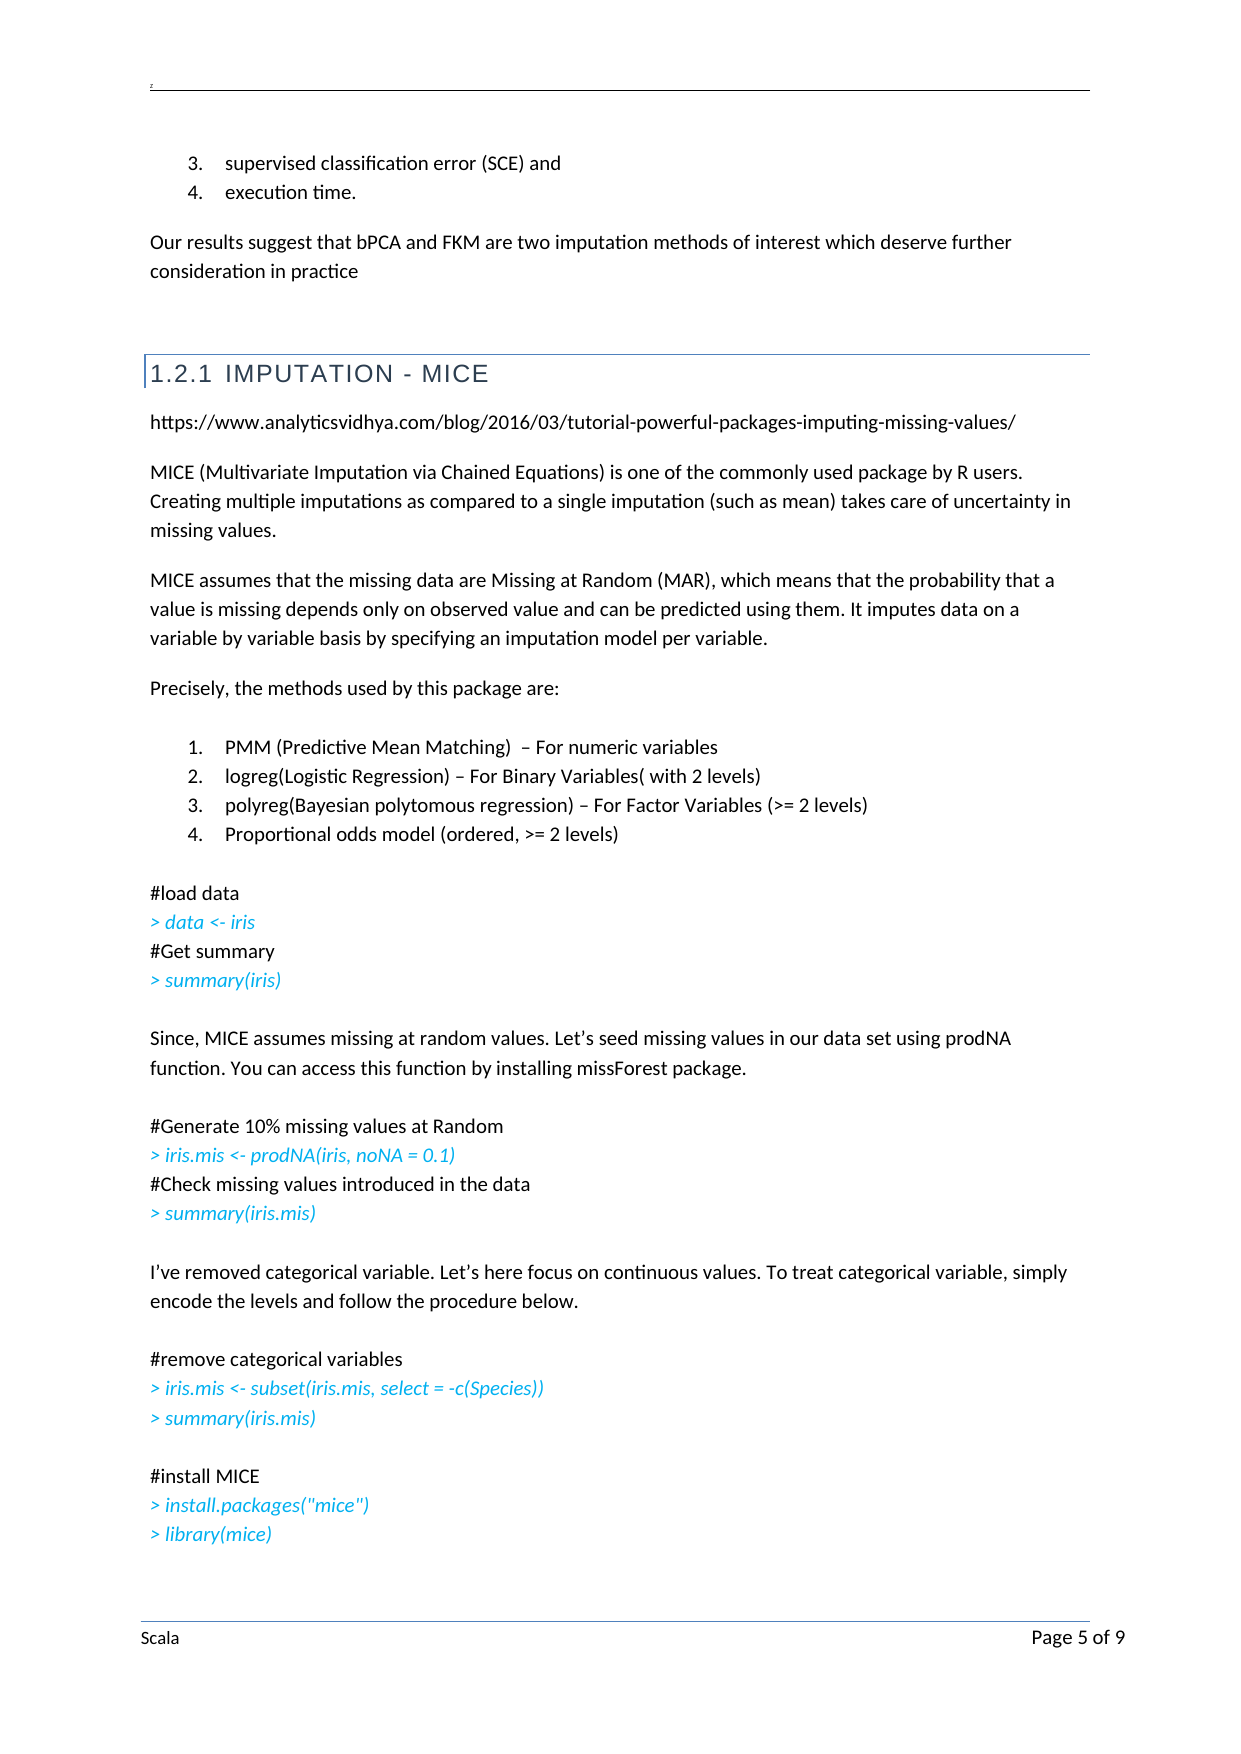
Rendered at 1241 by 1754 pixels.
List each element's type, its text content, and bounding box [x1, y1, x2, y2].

list execution time. [187, 179, 1090, 204]
text I’ve removed categorical variable. Let’s here focus on continuous values. To treat categorical variable, simply encode the levels and follow the procedure below. [150, 1259, 1090, 1313]
text Precisely, the methods used by this package are: [150, 676, 1090, 701]
text #Get summary [150, 938, 1090, 963]
list Proportional odds model (ordered, >= 2 levels) [187, 821, 1090, 847]
text Our results suggest that bPCA and FKM are two imputation methods of interest which deserve further consideration in practice [150, 229, 1090, 284]
list supervised classification error (SCE) and [187, 150, 1090, 175]
text > summary(iris.mis) [150, 1201, 1090, 1226]
text https://www.analyticsvidhya.com/blog/2016/03/tutorial-powerful-packages-imputing-missing-values/ [150, 409, 1090, 434]
subtitle Imputation - MICE [146, 355, 1090, 388]
text > summary(iris) [150, 967, 1090, 993]
text > data <- iris [150, 909, 1090, 934]
text #Check missing values introduced in the data [150, 1171, 1090, 1197]
text > summary(iris.mis) [150, 1405, 1090, 1430]
text #load data [150, 880, 1090, 905]
text #install MICE [150, 1463, 1090, 1488]
text > library(mice) [150, 1521, 1090, 1547]
text > iris.mis <- prodNA(iris, noNA = 0.1) [150, 1142, 1090, 1168]
text Since, MICE assumes missing at random values. Let’s seed missing values in our data set using prodNA function. You can access this function by installing missForest package. [150, 1026, 1090, 1080]
list logreg(Logistic Regression) – For Binary Variables( with 2 levels) [187, 763, 1090, 788]
list PMM (Predictive Mean Matching) – For numeric variables [187, 734, 1090, 759]
text > iris.mis <- subset(iris.mis, select = -c(Species)) [150, 1376, 1090, 1401]
text #Generate 10% missing values at Random [150, 1113, 1090, 1138]
text MICE (Multivariate Imputation via Chained Equations) is one of the commonly used package by R users. Creating multiple imputations as compared to a single imputation (such as mean) takes care of uncertainty in missing values. [150, 459, 1090, 543]
text #remove categorical variables [150, 1346, 1090, 1372]
list polyreg(Bayesian polytomous regression) – For Factor Variables (>= 2 levels) [187, 792, 1090, 818]
text MICE assumes that the missing data are Missing at Random (MAR), which means that the probability that a value is missing depends only on observed value and can be predicted using them. It imputes data on a variable by variable basis by specifying an imputation model per variable. [150, 567, 1090, 651]
text > install.packages("mice") [150, 1492, 1090, 1518]
